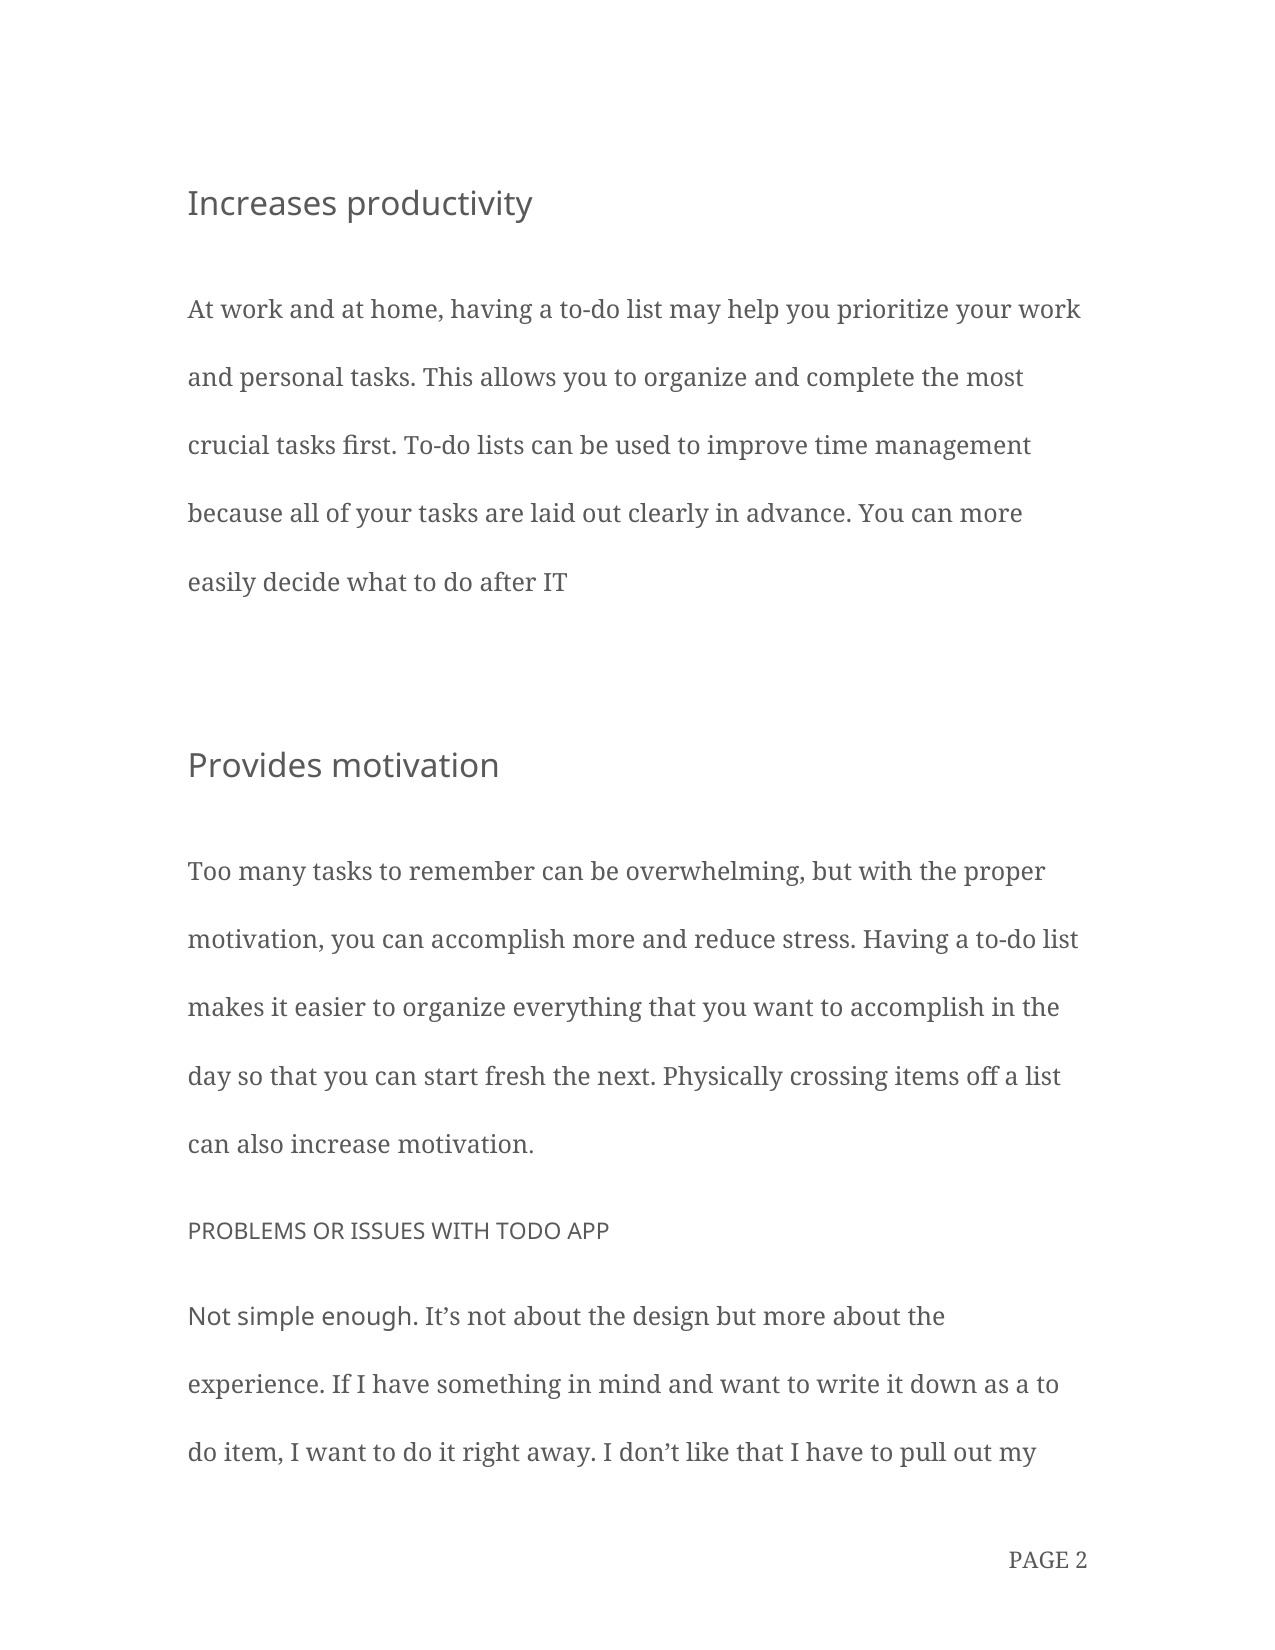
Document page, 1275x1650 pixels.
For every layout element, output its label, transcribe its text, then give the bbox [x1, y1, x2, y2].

text Provides motivation [187, 742, 1087, 787]
text PROBLEMS OR ISSUES WITH TODO APP [187, 1215, 1087, 1246]
text Increases productivity [187, 180, 1087, 225]
text Too many tasks to remember can be overwhelming, but with the proper motivation, you can accomplish more and reduce stress. Having a to-do list makes it easier to organize everything that you want to accomplish in the day so that you can start fresh the next. Physically crossing items off a list can also increase motivation. [187, 854, 1087, 1160]
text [187, 1298, 1087, 1469]
text At work and at home, having a to-do list may help you prioritize your work and personal tasks. This allows you to organize and complete the most crucial tasks first. To-do lists can be used to improve time management because all of your tasks are laid out clearly in advance. You can more easily decide what to do after IT [187, 292, 1087, 598]
